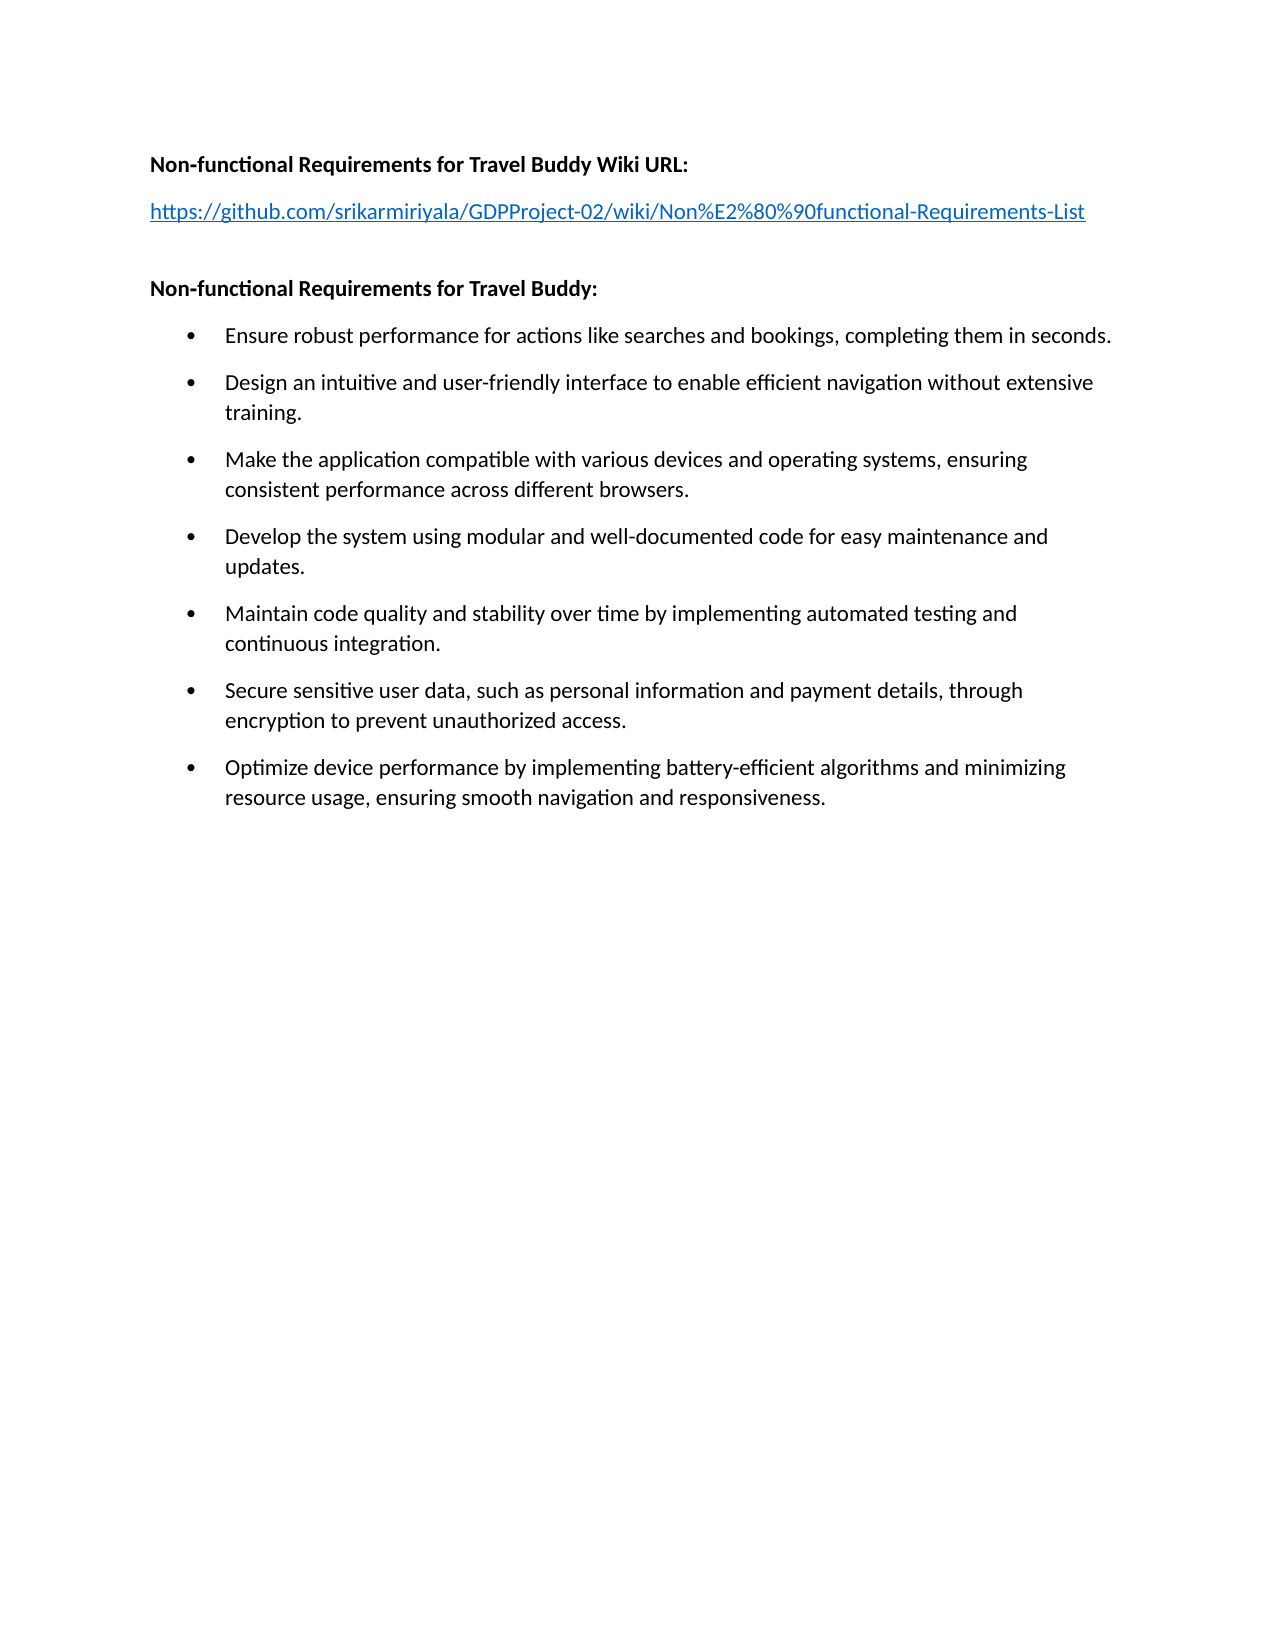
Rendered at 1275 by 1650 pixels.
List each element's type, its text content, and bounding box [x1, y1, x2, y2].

list Optimize device performance by implementing battery-efficient algorithms and minimizing resource usage, ensuring smooth navigation and responsiveness. [187, 753, 1125, 811]
text https://github.com/srikarmiriyala/GDPProject-02/wiki/Non%E2%80%90functional-Requirements-List [150, 197, 1125, 225]
list Maintain code quality and stability over time by implementing automated testing and continuous integration. [187, 599, 1125, 657]
list Make the application compatible with various devices and operating systems, ensuring consistent performance across different browsers. [187, 445, 1125, 503]
list Secure sensitive user data, such as personal information and payment details, through encryption to prevent unauthorized access. [187, 676, 1125, 734]
text Non‐functional Requirements for Travel Buddy: [150, 244, 1125, 302]
list Design an intuitive and user-friendly interface to enable efficient navigation without extensive training. [187, 368, 1125, 426]
list Ensure robust performance for actions like searches and bookings, completing them in seconds. [187, 321, 1125, 349]
list Develop the system using modular and well-documented code for easy maintenance and updates. [187, 522, 1125, 580]
text Non‐functional Requirements for Travel Buddy Wiki URL: [150, 150, 1125, 178]
